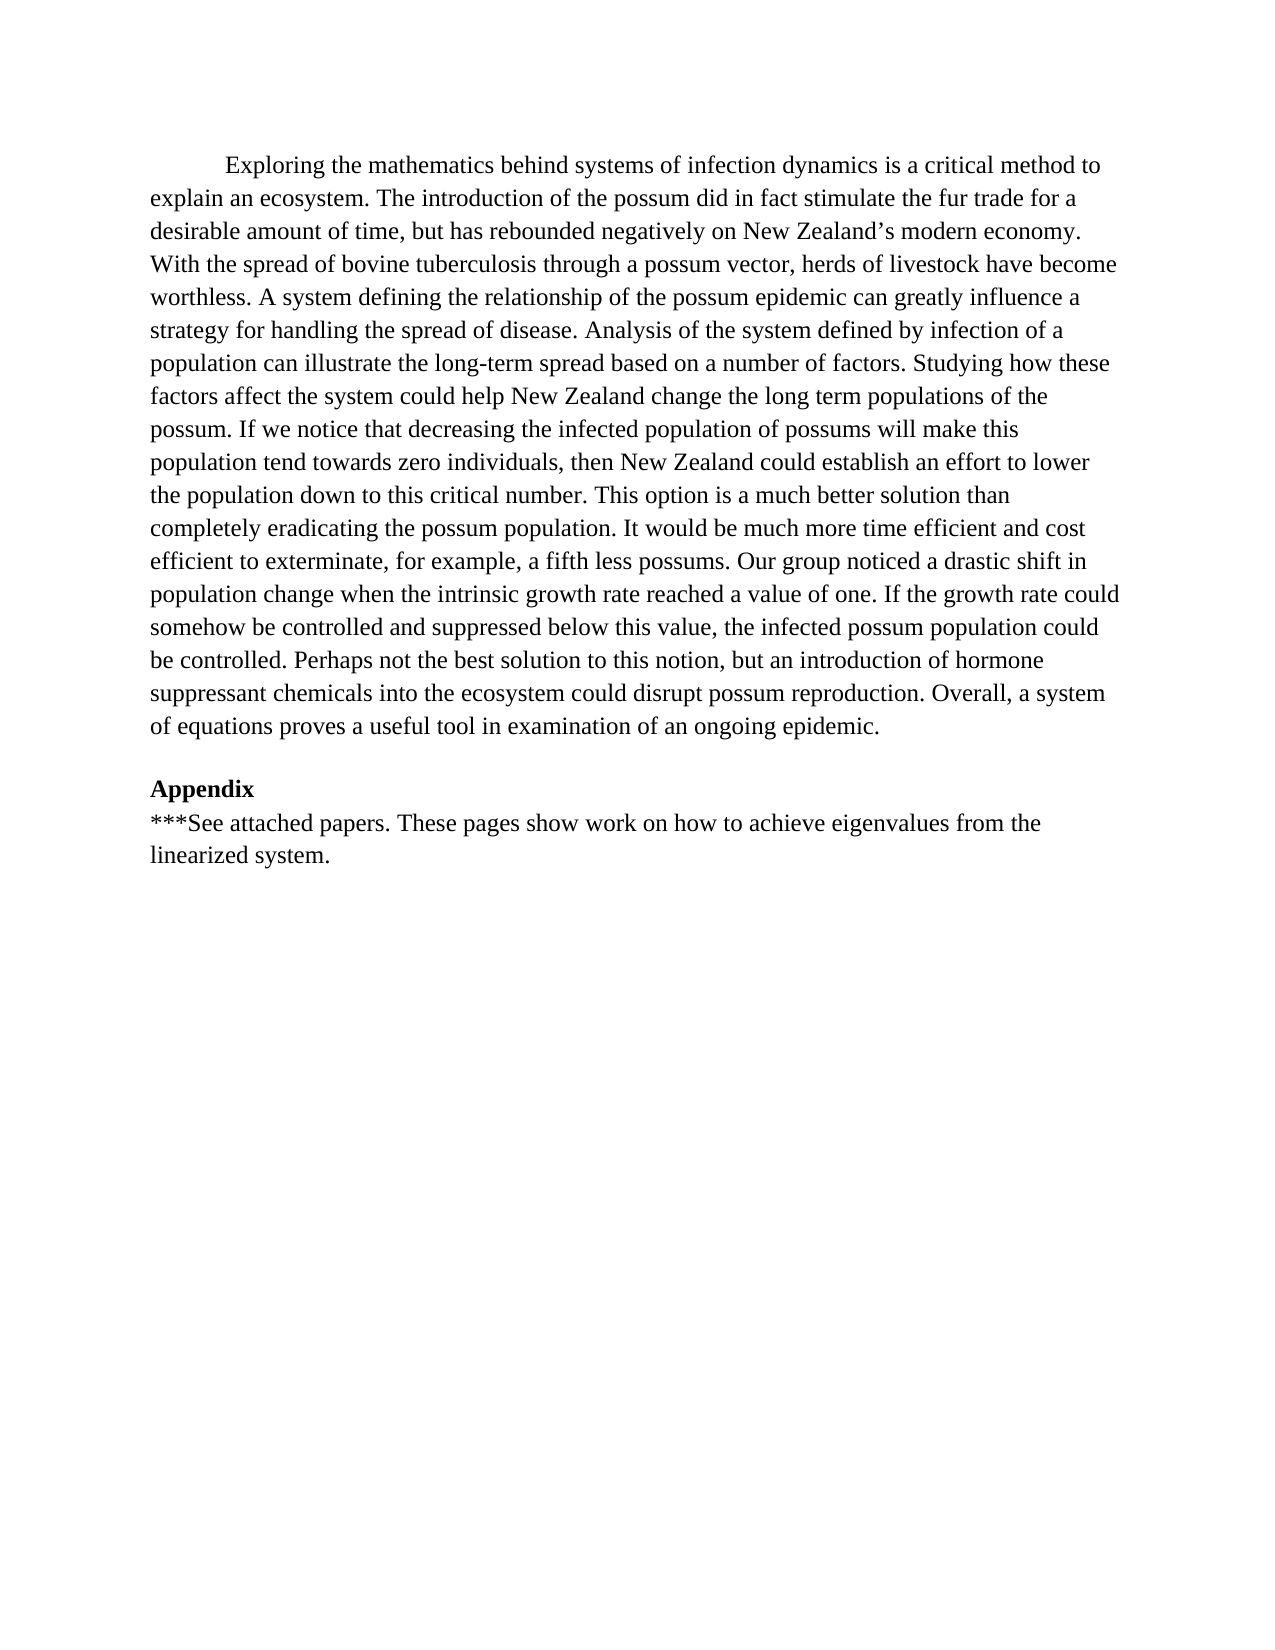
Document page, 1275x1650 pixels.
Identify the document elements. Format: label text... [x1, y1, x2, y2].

text Appendix [150, 774, 1125, 803]
text Exploring the mathematics behind systems of infection dynamics is a critical method to explain an ecosystem. The introduction of the possum did in fact stimulate the fur trade for a desirable amount of time, but has rebounded negatively on New Zealand’s modern economy. With the spread of bovine tuberculosis through a possum vector, herds of livestock have become worthless. A system defining the relationship of the possum epidemic can greatly influence a strategy for handling the spread of disease. Analysis of the system defined by infection of a population can illustrate the long-term spread based on a number of factors. Studying how these factors affect the system could help New Zealand change the long term populations of the possum. If we notice that decreasing the infected population of possums will make this population tend towards zero individuals, then New Zealand could establish an effort to lower the population down to this critical number. This option is a much better solution than completely eradicating the possum population. It would be much more time efficient and cost efficient to exterminate, for example, a fifth less possums. Our group noticed a drastic shift in population change when the intrinsic growth rate reached a value of one. If the growth rate could somehow be controlled and suppressed below this value, the infected possum population could be controlled. Perhaps not the best solution to this notion, but an introduction of hormone suppressant chemicals into the ecosystem could disrupt possum reproduction. Overall, a system of equations proves a useful tool in examination of an ongoing epidemic. [150, 150, 1125, 740]
text ***See attached papers. These pages show work on how to achieve eigenvalues from the linearized system. [150, 808, 1125, 869]
